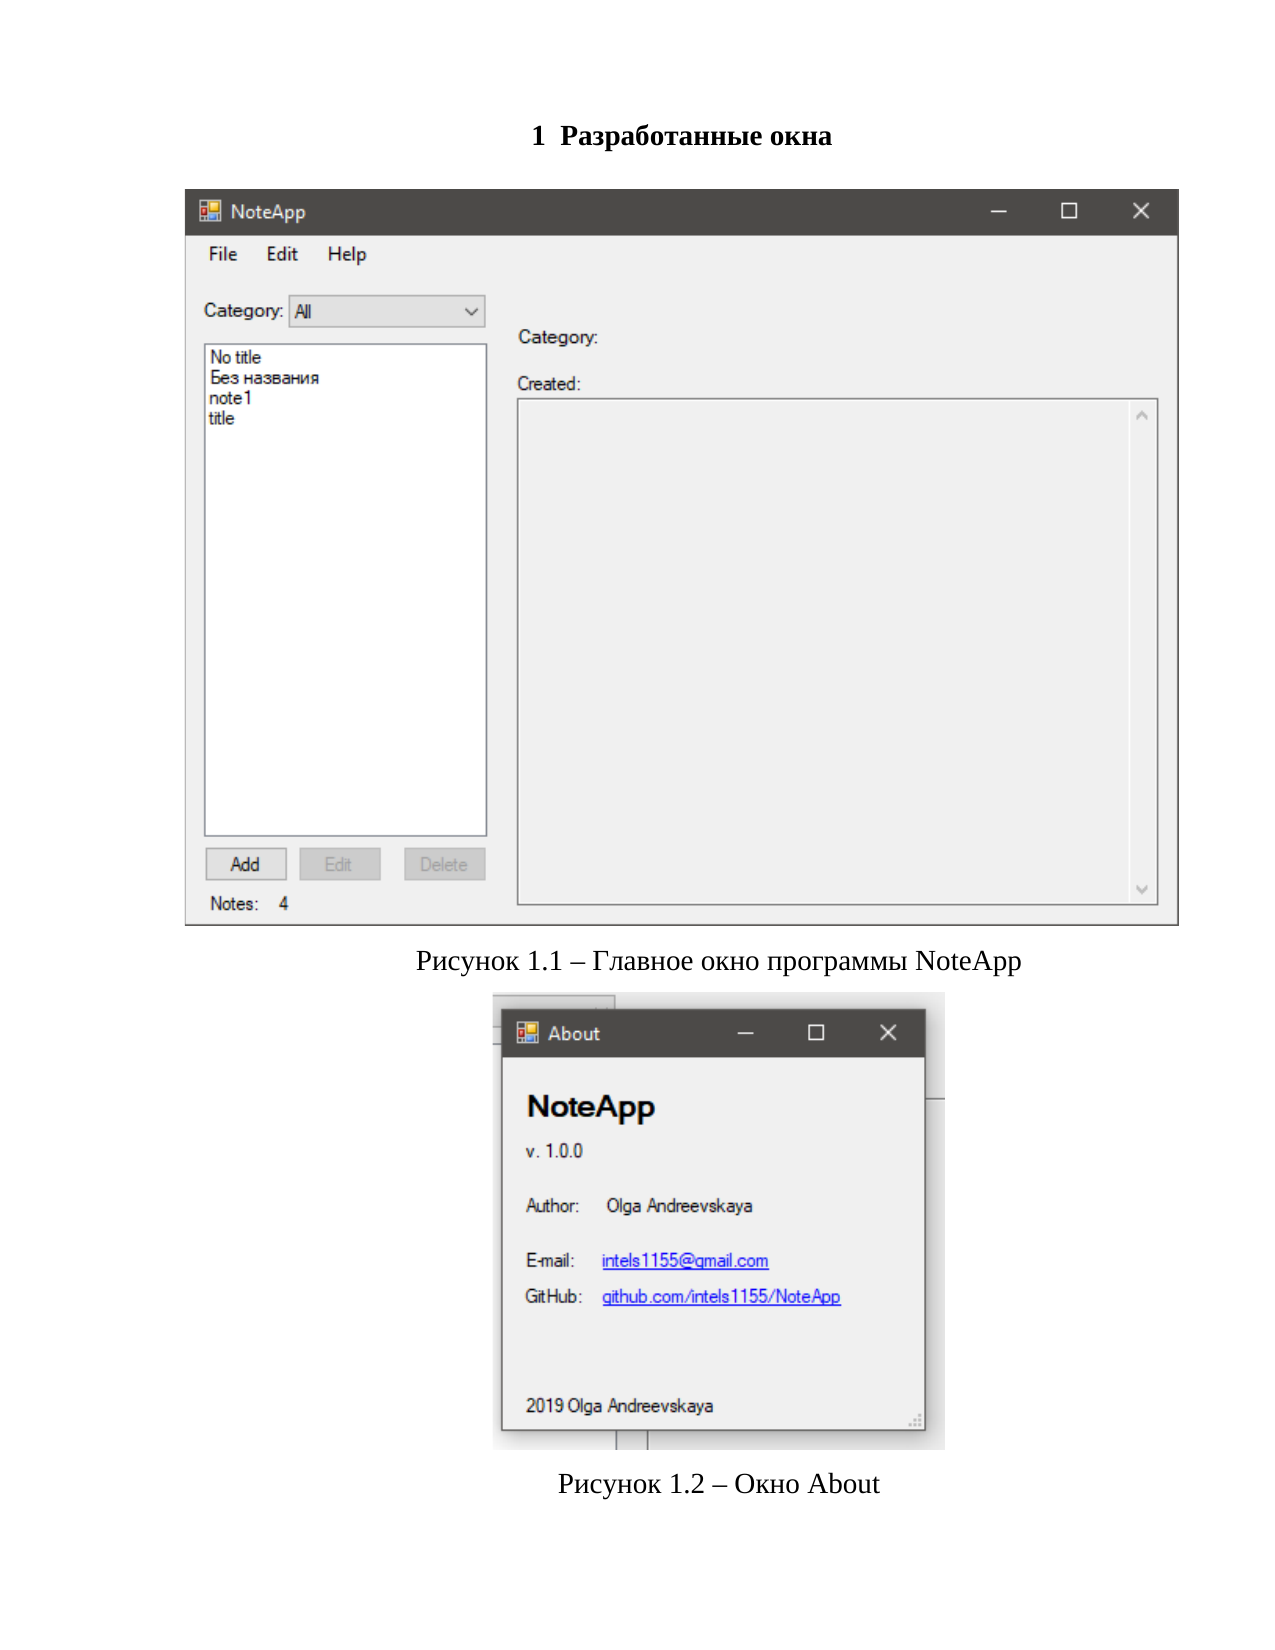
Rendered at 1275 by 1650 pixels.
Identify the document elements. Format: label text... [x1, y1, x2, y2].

text 1 Разработанные окна [177, 118, 1186, 152]
text Рисунок 1.2 – Окно About [177, 1466, 1186, 1500]
picture [184, 189, 1179, 926]
picture [492, 992, 945, 1450]
text Рисунок 1.1 – Главное окно программы NoteApp [177, 943, 1186, 976]
